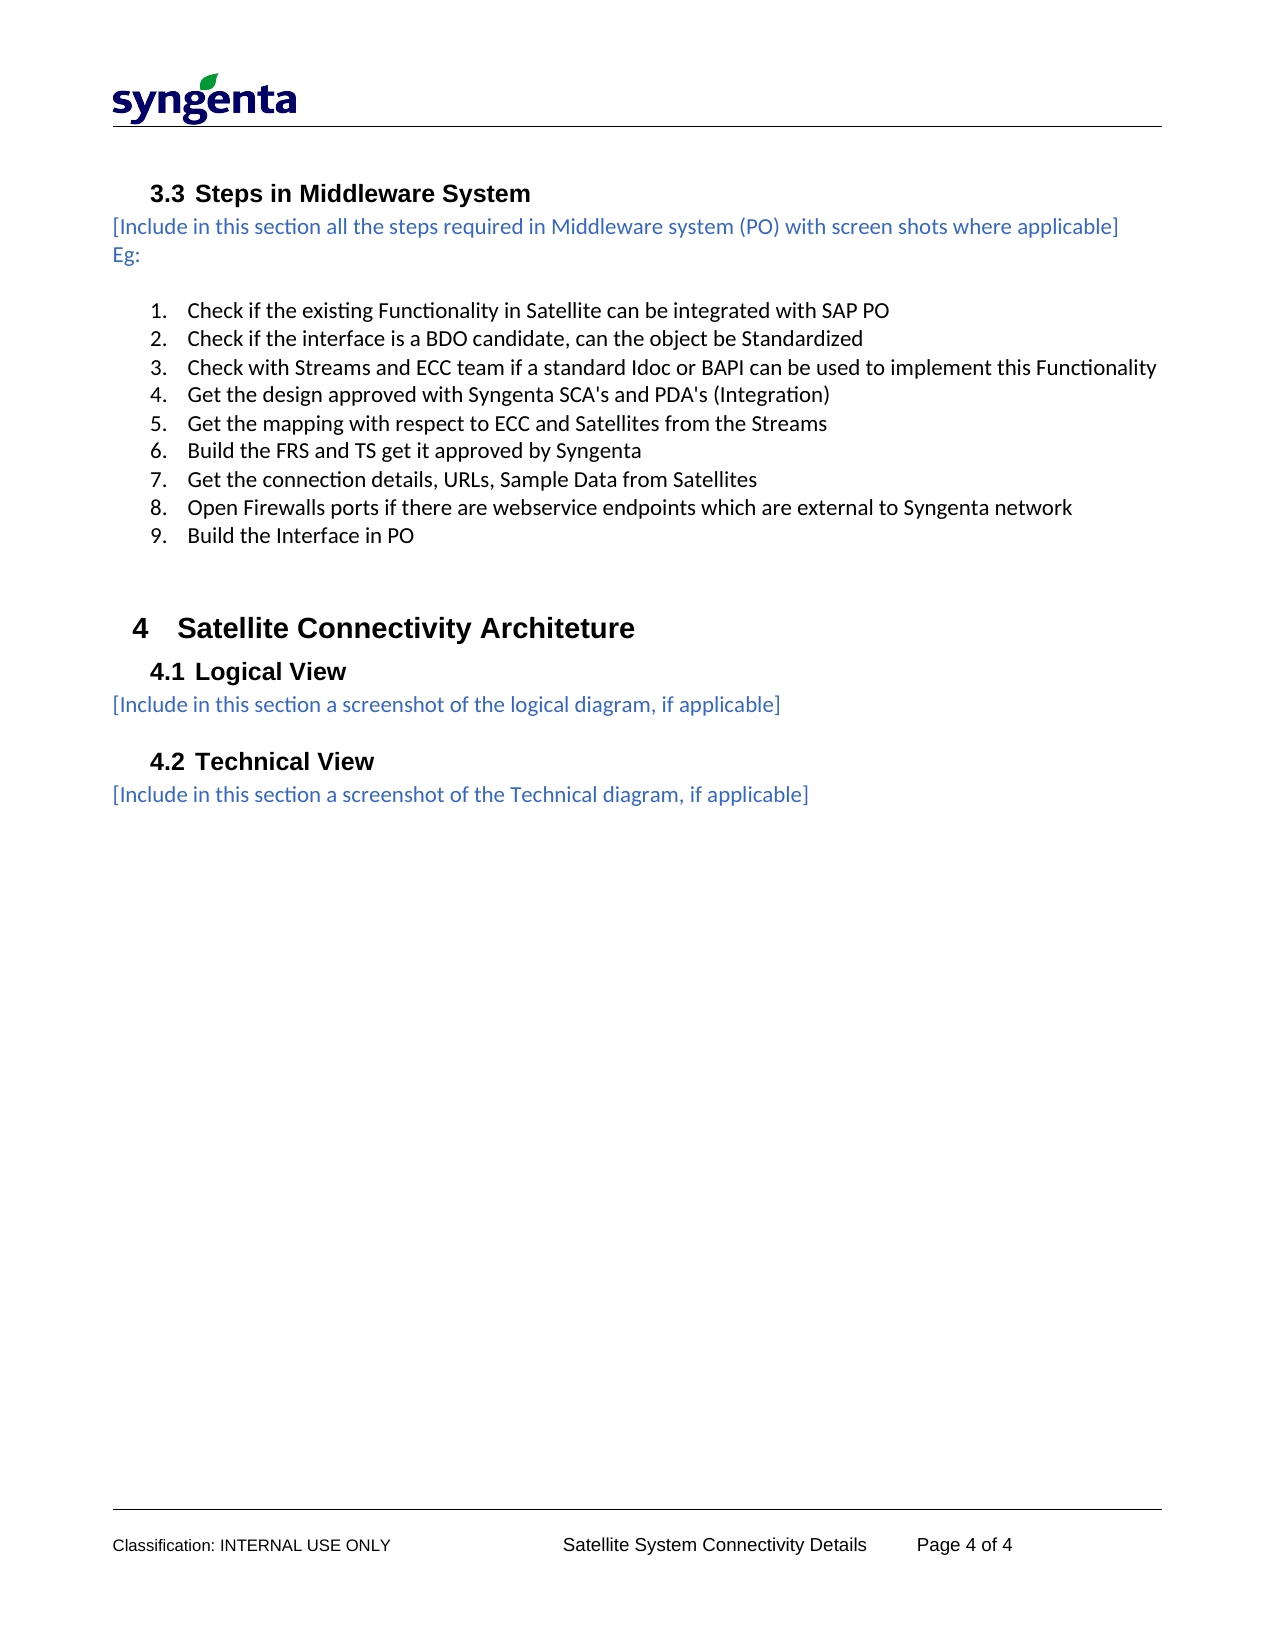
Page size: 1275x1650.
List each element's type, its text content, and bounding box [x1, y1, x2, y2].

list Build the FRS and TS get it approved by Syngenta [150, 437, 1162, 465]
list Check with Streams and ECC team if a standard Idoc or BAPI can be used to implement this Functionality [150, 353, 1162, 381]
list Check if the existing Functionality in Satellite can be integrated with SAP PO [150, 297, 1162, 324]
picture [112, 73, 296, 125]
subtitle Steps in Middleware System [150, 179, 1162, 207]
subtitle Satellite Connectivity Architeture [132, 611, 1162, 645]
text Eg: [112, 240, 1162, 268]
list Get the mapping with respect to ECC and Satellites from the Streams [150, 409, 1162, 437]
text [Include in this section a screenshot of the logical diagram, if applicable] [112, 690, 1162, 718]
text [Include in this section all the steps required in Middleware system (PO) with screen shots where applicable] [112, 212, 1162, 240]
list Build the Interface in PO [150, 521, 1162, 549]
subtitle Logical View [150, 657, 1162, 686]
list Get the connection details, URLs, Sample Data from Satellites [150, 465, 1162, 493]
text [Include in this section a screenshot of the Technical diagram, if applicable] [112, 780, 1162, 808]
subtitle Technical View [150, 747, 1162, 776]
list Check if the interface is a BDO candidate, can the object be Standardized [150, 324, 1162, 353]
list Get the design approved with Syngenta SCA's and PDA's (Integration) [150, 381, 1162, 409]
list Open Firewalls ports if there are webservice endpoints which are external to Syngenta network [150, 493, 1162, 521]
